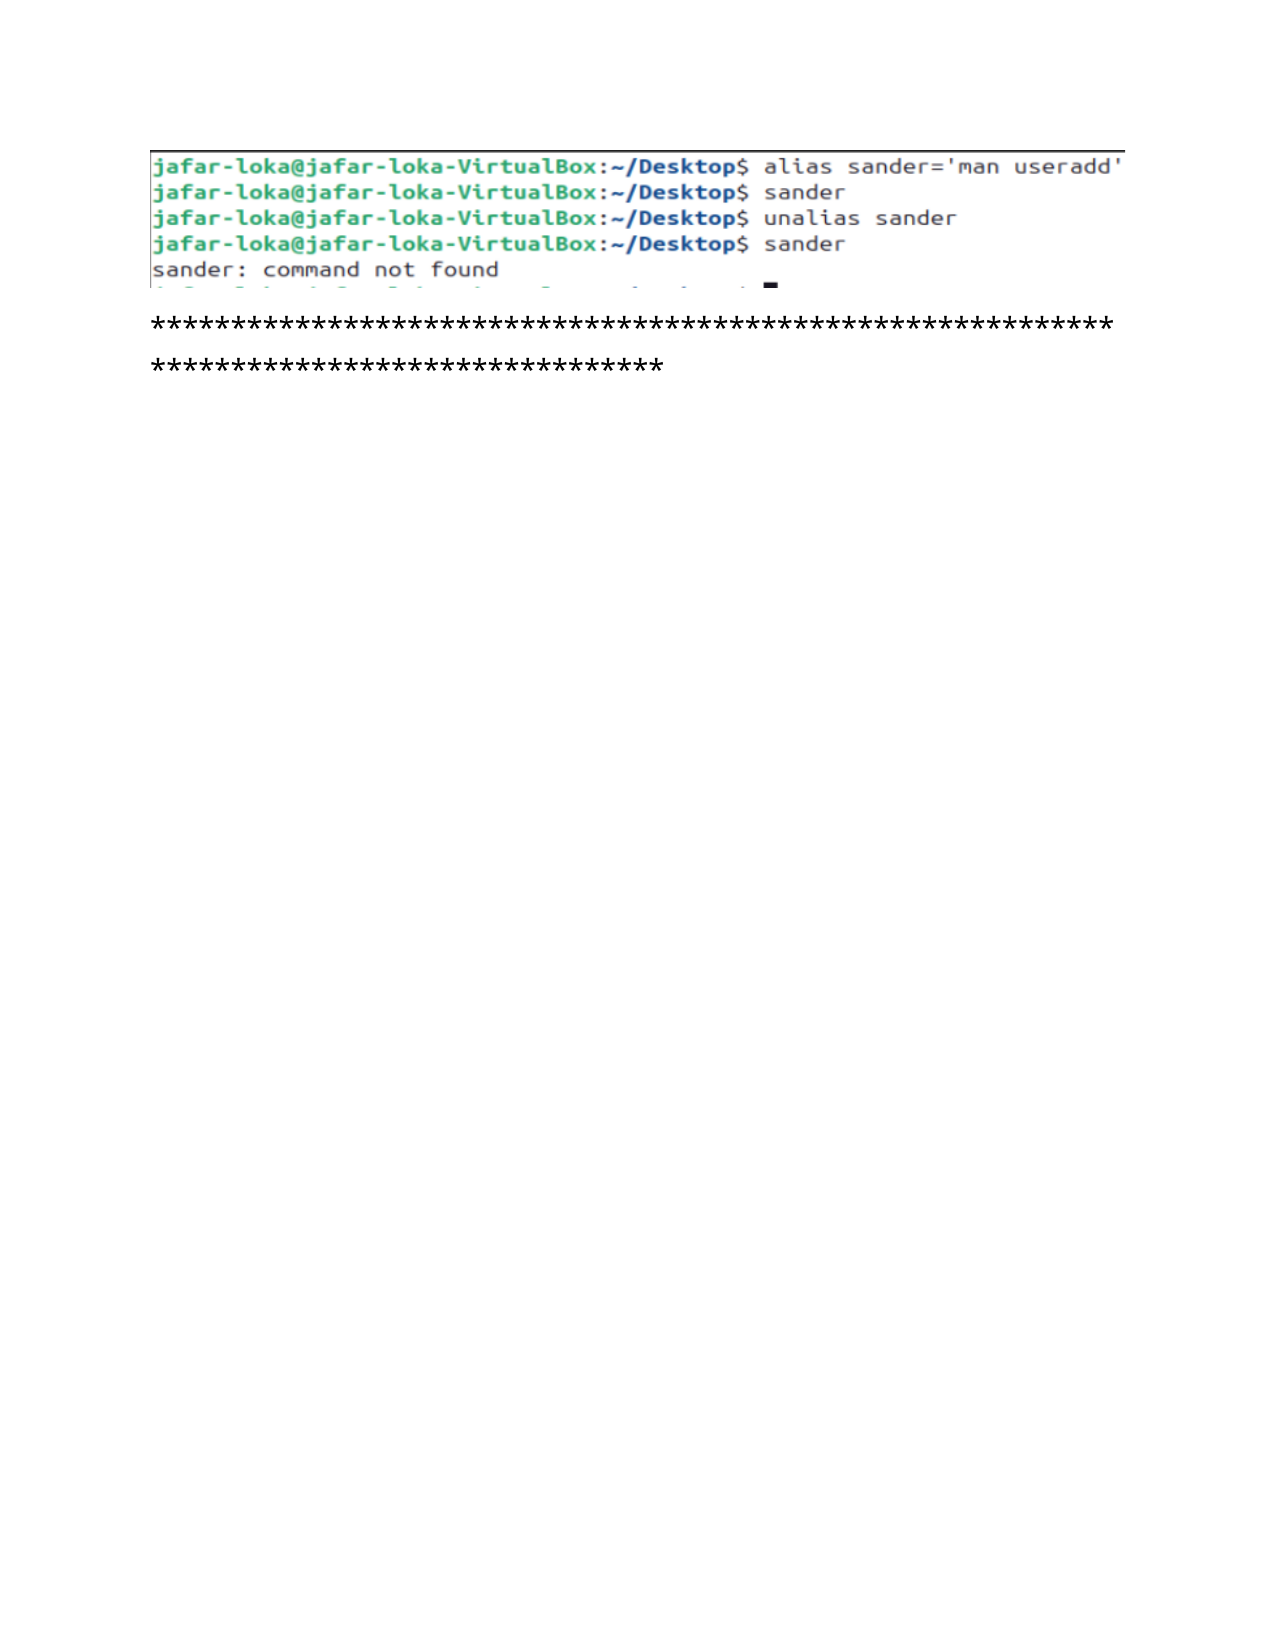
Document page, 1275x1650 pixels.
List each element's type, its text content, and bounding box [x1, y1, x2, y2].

text ******************************************************************************************** [150, 307, 1125, 389]
picture [150, 150, 1125, 288]
